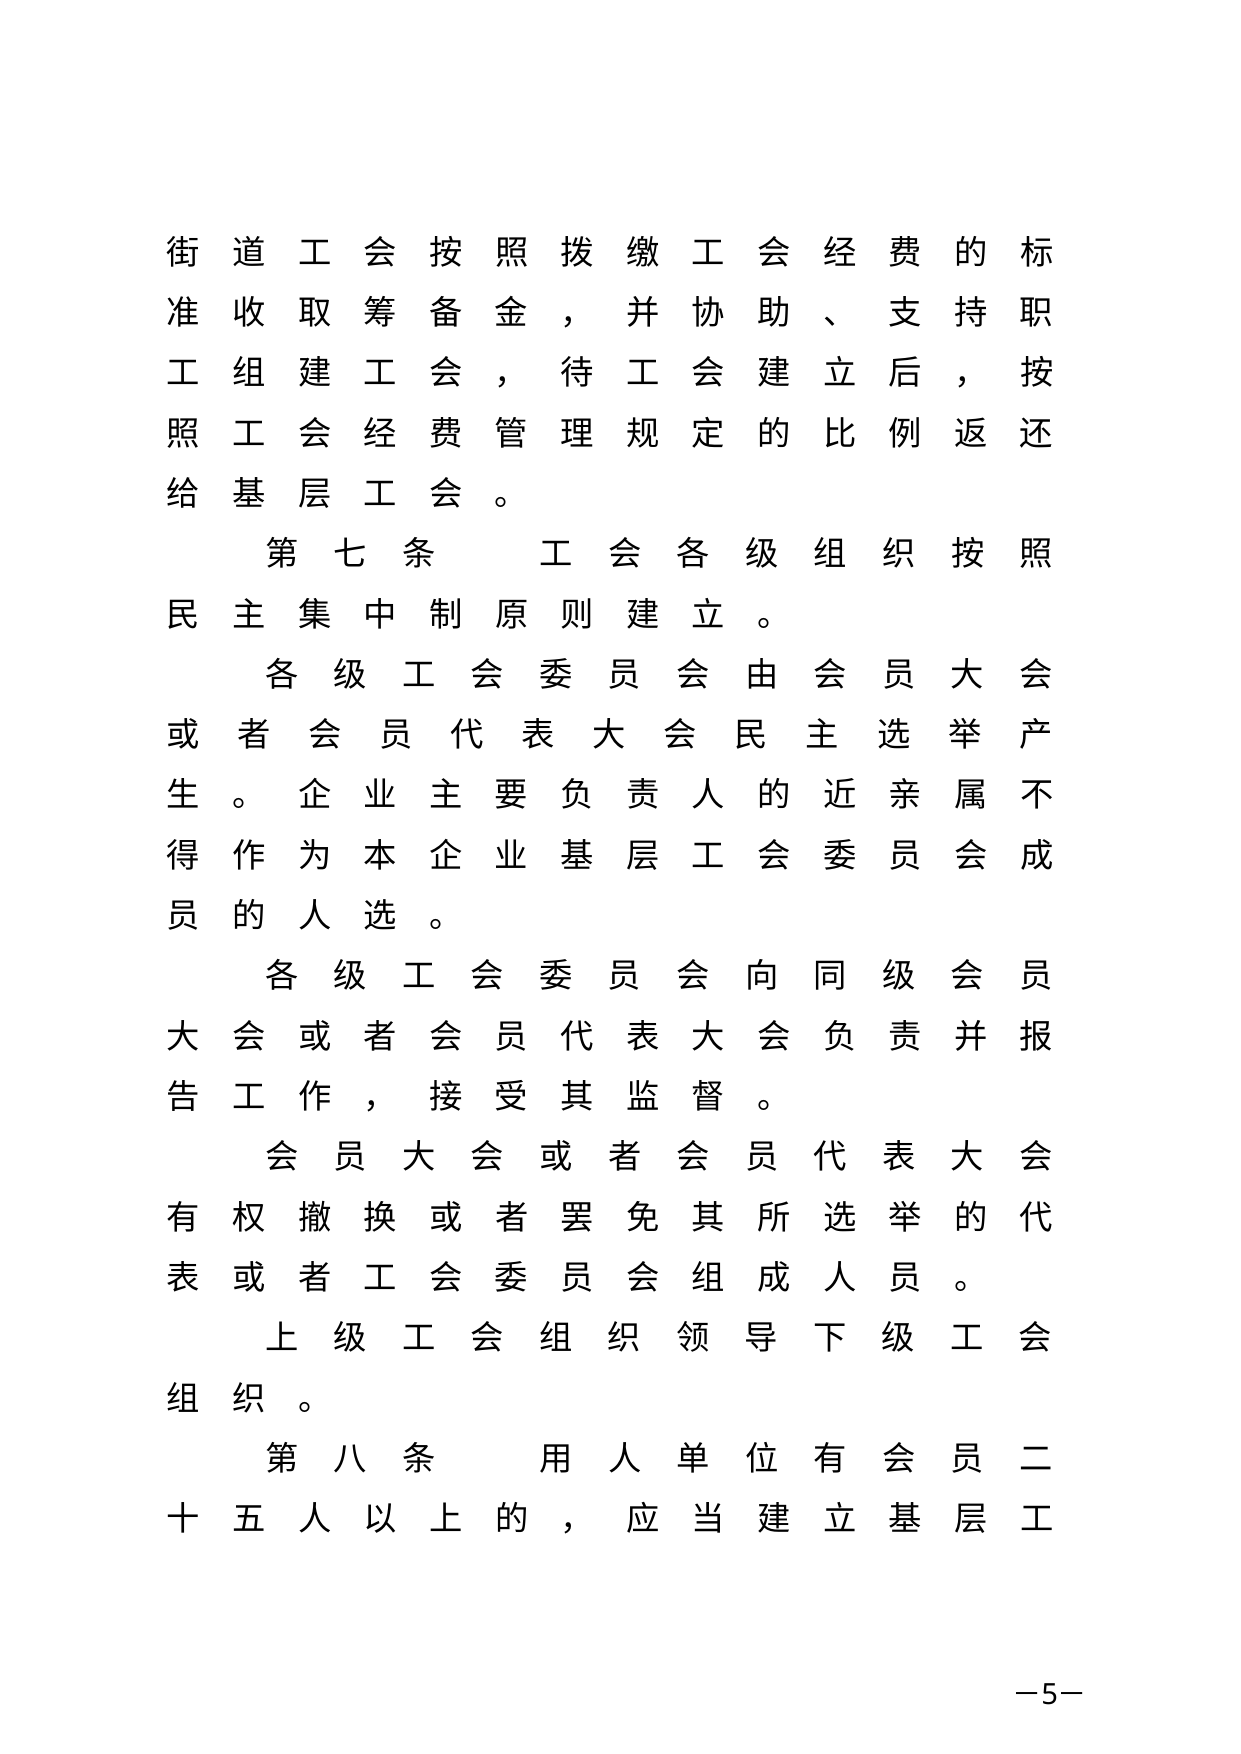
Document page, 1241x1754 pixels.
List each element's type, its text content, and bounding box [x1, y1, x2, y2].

text 第七条 工会各级组织按照民主集中制原则建立。 [167, 521, 1085, 642]
text 各级工会委员会向同级会员大会或者会员代表大会负责并报告工作，接受其监督。 [167, 943, 1085, 1124]
text 上级工会组织领导下级工会组织。 [167, 1305, 1085, 1426]
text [167, 1426, 1085, 1546]
text 各级工会委员会由会员大会或者会员代表大会民主选举产生。企业主要负责人的近亲属不得作为本企业基层工会委员会成员的人选。 [167, 642, 1085, 943]
text 会员大会或者会员代表大会有权撤换或者罢免其所选举的代表或者工会委员会组成人员。 [167, 1124, 1085, 1305]
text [167, 219, 1085, 521]
